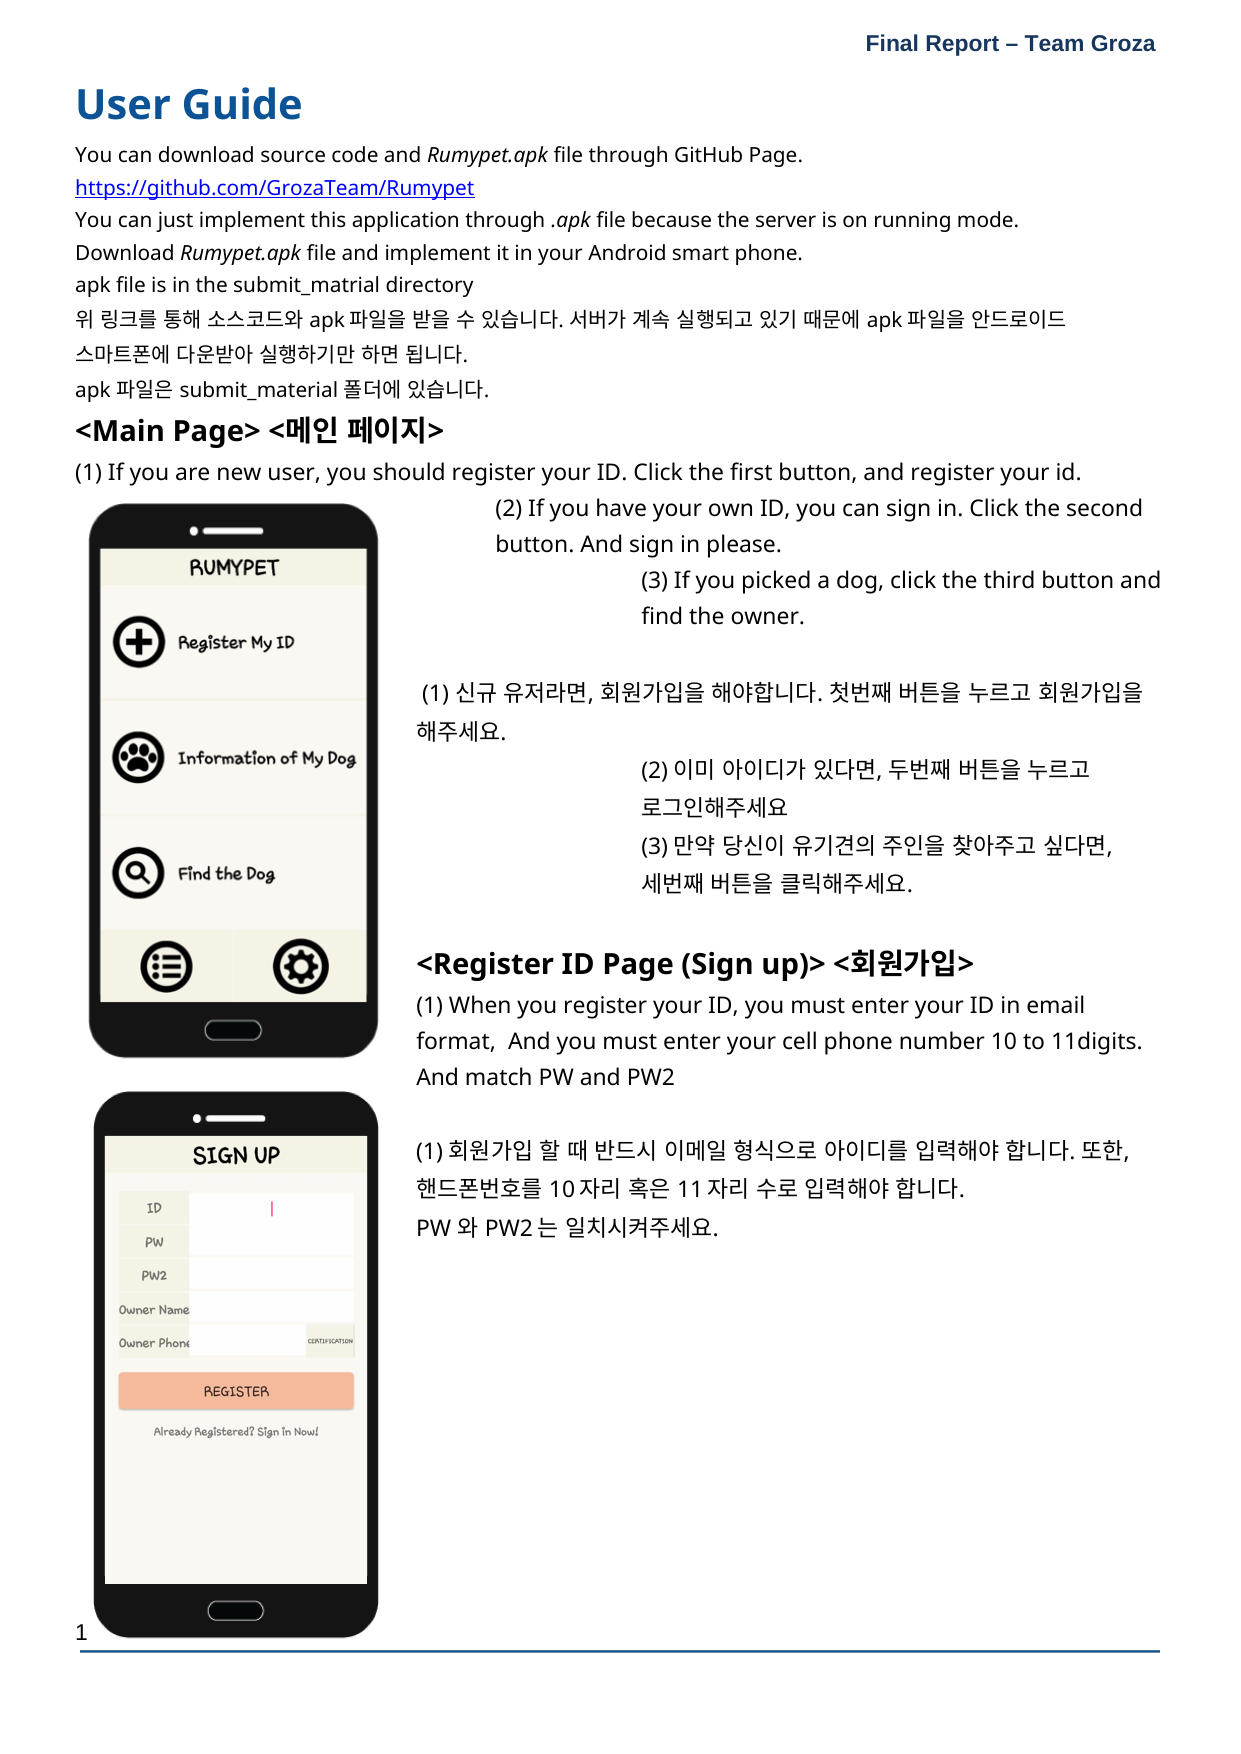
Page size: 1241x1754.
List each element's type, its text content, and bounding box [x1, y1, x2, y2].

text You can just implement this application through .apk file because the server is on running mode. [75, 205, 1165, 234]
text <Register ID Page (Sign up)> <회원가입> [398, 941, 1165, 983]
text User Guide [75, 75, 1165, 132]
list (3) If you picked a dog, click the third button and find the owner. [398, 564, 1165, 631]
text (1) 신규 유저라면, 회원가입을 해야합니다. 첫번째 버튼을 누르고 회원가입을 해주세요. [398, 675, 1165, 747]
text (1) When you register your ID, you must enter your ID in email format, And you must enter your cell phone number 10 to 11digits. [398, 989, 1165, 1057]
text You can download source code and Rumypet.apk file through GitHub Page. [75, 140, 1165, 169]
text PW 와 PW2는 일치시켜주세요. [398, 1210, 1165, 1243]
text apk 파일은 submit_material 폴더에 있습니다. [75, 373, 1165, 403]
text <Main Page> <메인 페이지> [75, 408, 1165, 450]
text 위 링크를 통해 소스코드와 apk파일을 받을 수 있습니다. 서버가 계속 실행되고 있기 때문에 apk 파일을 안드로이드 스마트폰에 다운받아 실행하기만 하면 됩니다. [75, 303, 1165, 368]
text Download Rumypet.apk file and implement it in your Android smart phone. [75, 238, 1165, 266]
list (3) 만약 당신이 유기견의 주인을 찾아주고 싶다면, 세번째 버튼을 클릭해주세요. [398, 828, 1165, 900]
text (1) If you are new user, you should register your ID. Click the first button, and register your id. [75, 456, 1165, 488]
text And match PW and PW2 [75, 1061, 1165, 1092]
picture [70, 496, 398, 1066]
picture [75, 1084, 398, 1646]
text apk file is in the submit_matrial directory [75, 271, 1165, 299]
text (1) 회원가입 할 때 반드시 이메일 형식으로 아이디를 입력해야 합니다. 또한, 핸드폰번호를 10자리 혹은 11자리 수로 입력해야 합니다. [398, 1133, 1165, 1205]
text https://github.com/GrozaTeam/Rumypet [75, 173, 1165, 201]
picture [80, 1648, 1160, 1655]
list (2) If you have your own ID, you can sign in. Click the second button. And sign in please. [154, 492, 1165, 559]
list (2) 이미 아이디가 있다면, 두번째 버튼을 누르고 로그인해주세요 [398, 752, 1165, 823]
